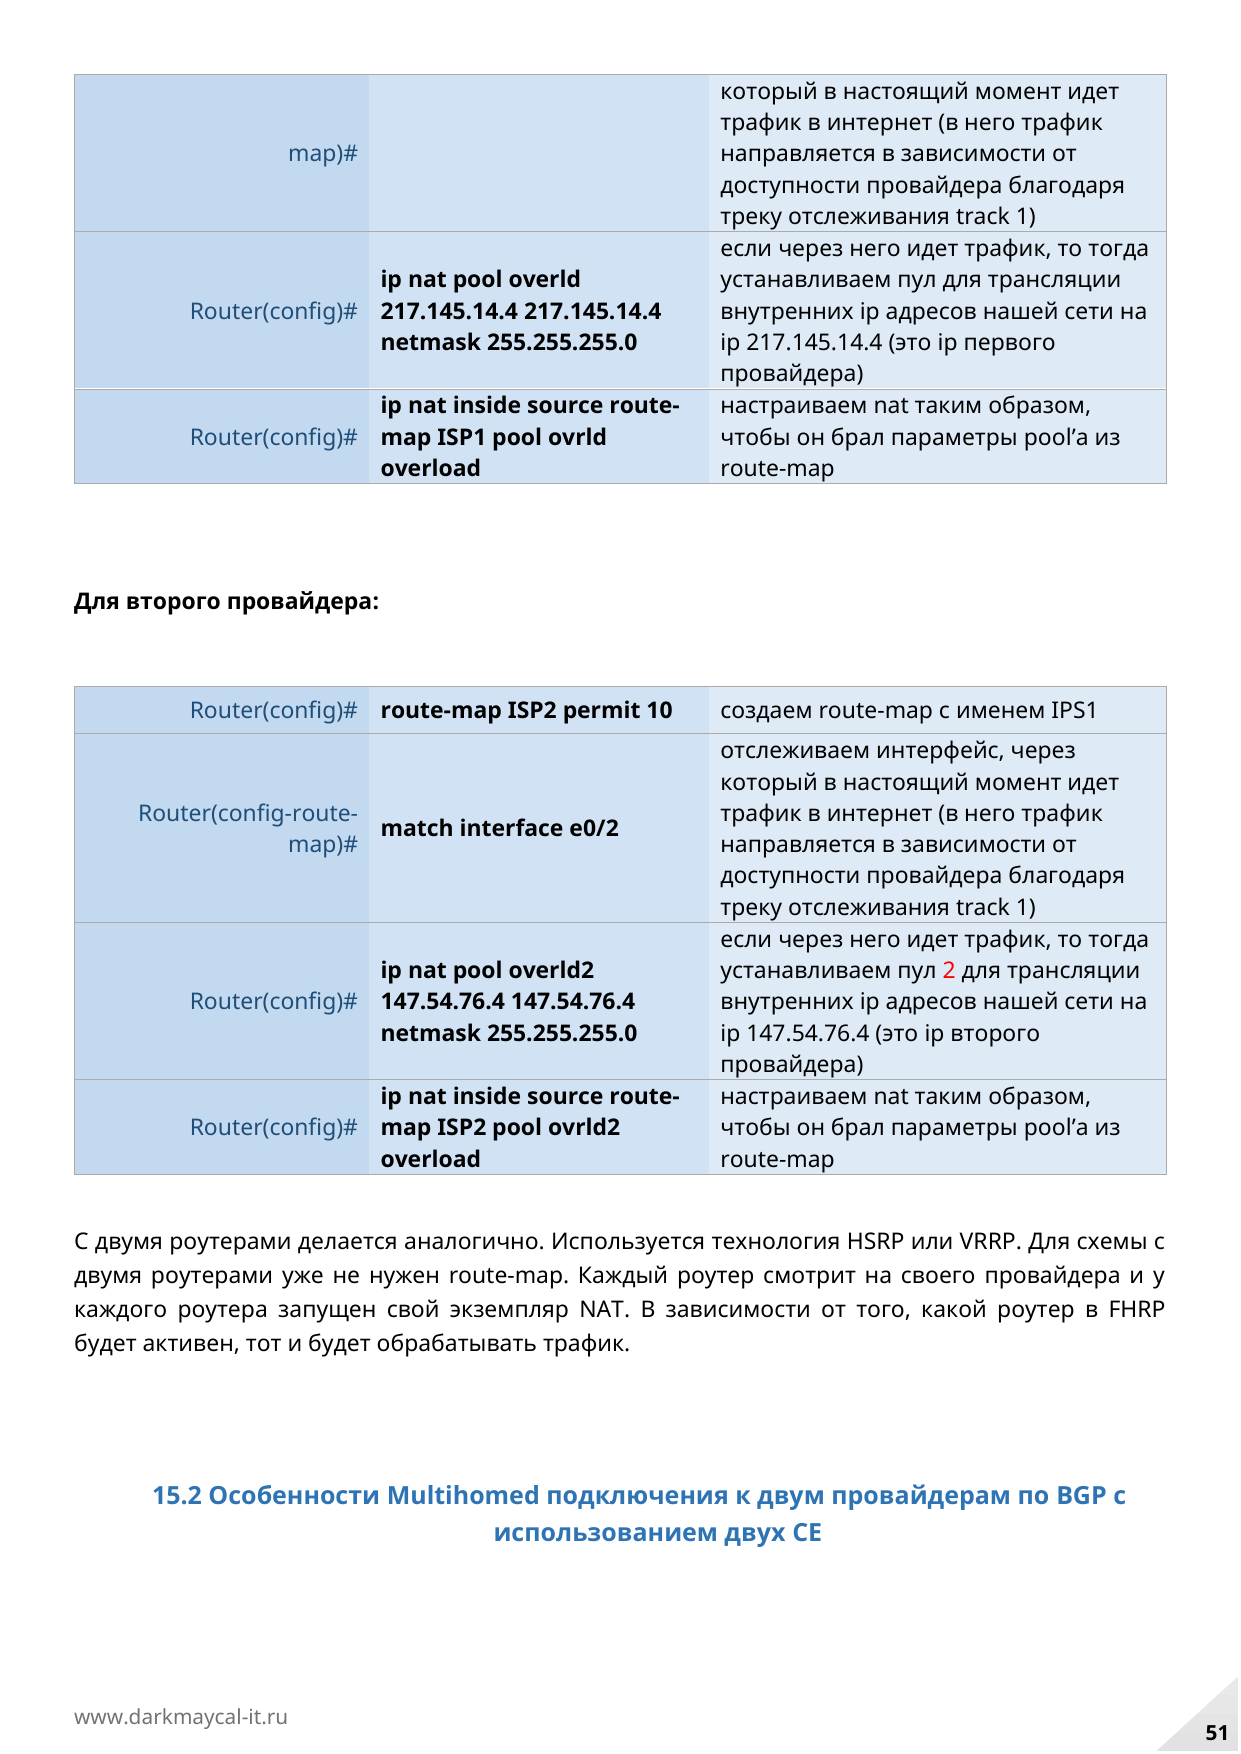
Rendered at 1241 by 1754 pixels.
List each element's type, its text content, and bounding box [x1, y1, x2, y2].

table_cell ip nat inside source route-map ISP1 pool ovrld overload [369, 390, 709, 483]
table_cell Router(config)# [75, 232, 369, 388]
table_cell настраиваем nat таким образом, чтобы он брал параметры pool’а из route-map [709, 1080, 1166, 1174]
table_cell Router(config)# [75, 923, 369, 1079]
list 15.2 Особенности Multihomed подключения к двум провайдерам по BGP с использованием двух CE [111, 1478, 1166, 1549]
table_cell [75, 75, 369, 231]
table_cell если через него идет трафик, то тогда устанавливаем пул для трансляции внутренних ip адресов нашей сети на ip 217.145.14.4 (это ip первого провайдера) [709, 232, 1166, 388]
table_cell ip nat pool overld2 147.54.76.4 147.54.76.4 netmask 255.255.255.0 [369, 923, 709, 1079]
table_header route-map ISP2 permit 10 [369, 687, 709, 733]
table_cell match interface e0/2 [369, 734, 709, 922]
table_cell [369, 75, 709, 231]
text Для второго провайдера: [74, 585, 1166, 616]
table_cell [709, 75, 1166, 231]
table_header Router(config)# [75, 687, 369, 733]
table_cell настраиваем nat таким образом, чтобы он брал параметры pool’а из route-map [709, 390, 1166, 483]
table_cell Router(config-route-map)# [75, 734, 369, 922]
table_cell ip nat inside source route-map ISP2 pool ovrld2 overload [369, 1080, 709, 1174]
table_cell если через него идет трафик, то тогда устанавливаем пул 2 для трансляции внутренних ip адресов нашей сети на ip 147.54.76.4 (это ip второго провайдера) [709, 923, 1166, 1079]
table_cell Router(config)# [75, 390, 369, 483]
table_header создаем route-map с именем IPS1 [709, 687, 1166, 733]
text С двумя роутерами делается аналогично. Используется технология HSRP или VRRP. Для схемы с двумя роутерами уже не нужен route-map. Каждый роутер смотрит на своего провайдера и у каждого роутера запущен свой экземпляр NAT. В зависимости от того, какой роутер в FHRP будет активен, тот и будет обрабатывать трафик. [74, 1225, 1166, 1358]
table_cell ip nat pool overld 217.145.14.4 217.145.14.4 netmask 255.255.255.0 [369, 232, 709, 388]
table_cell Router(config)# [75, 1080, 369, 1174]
